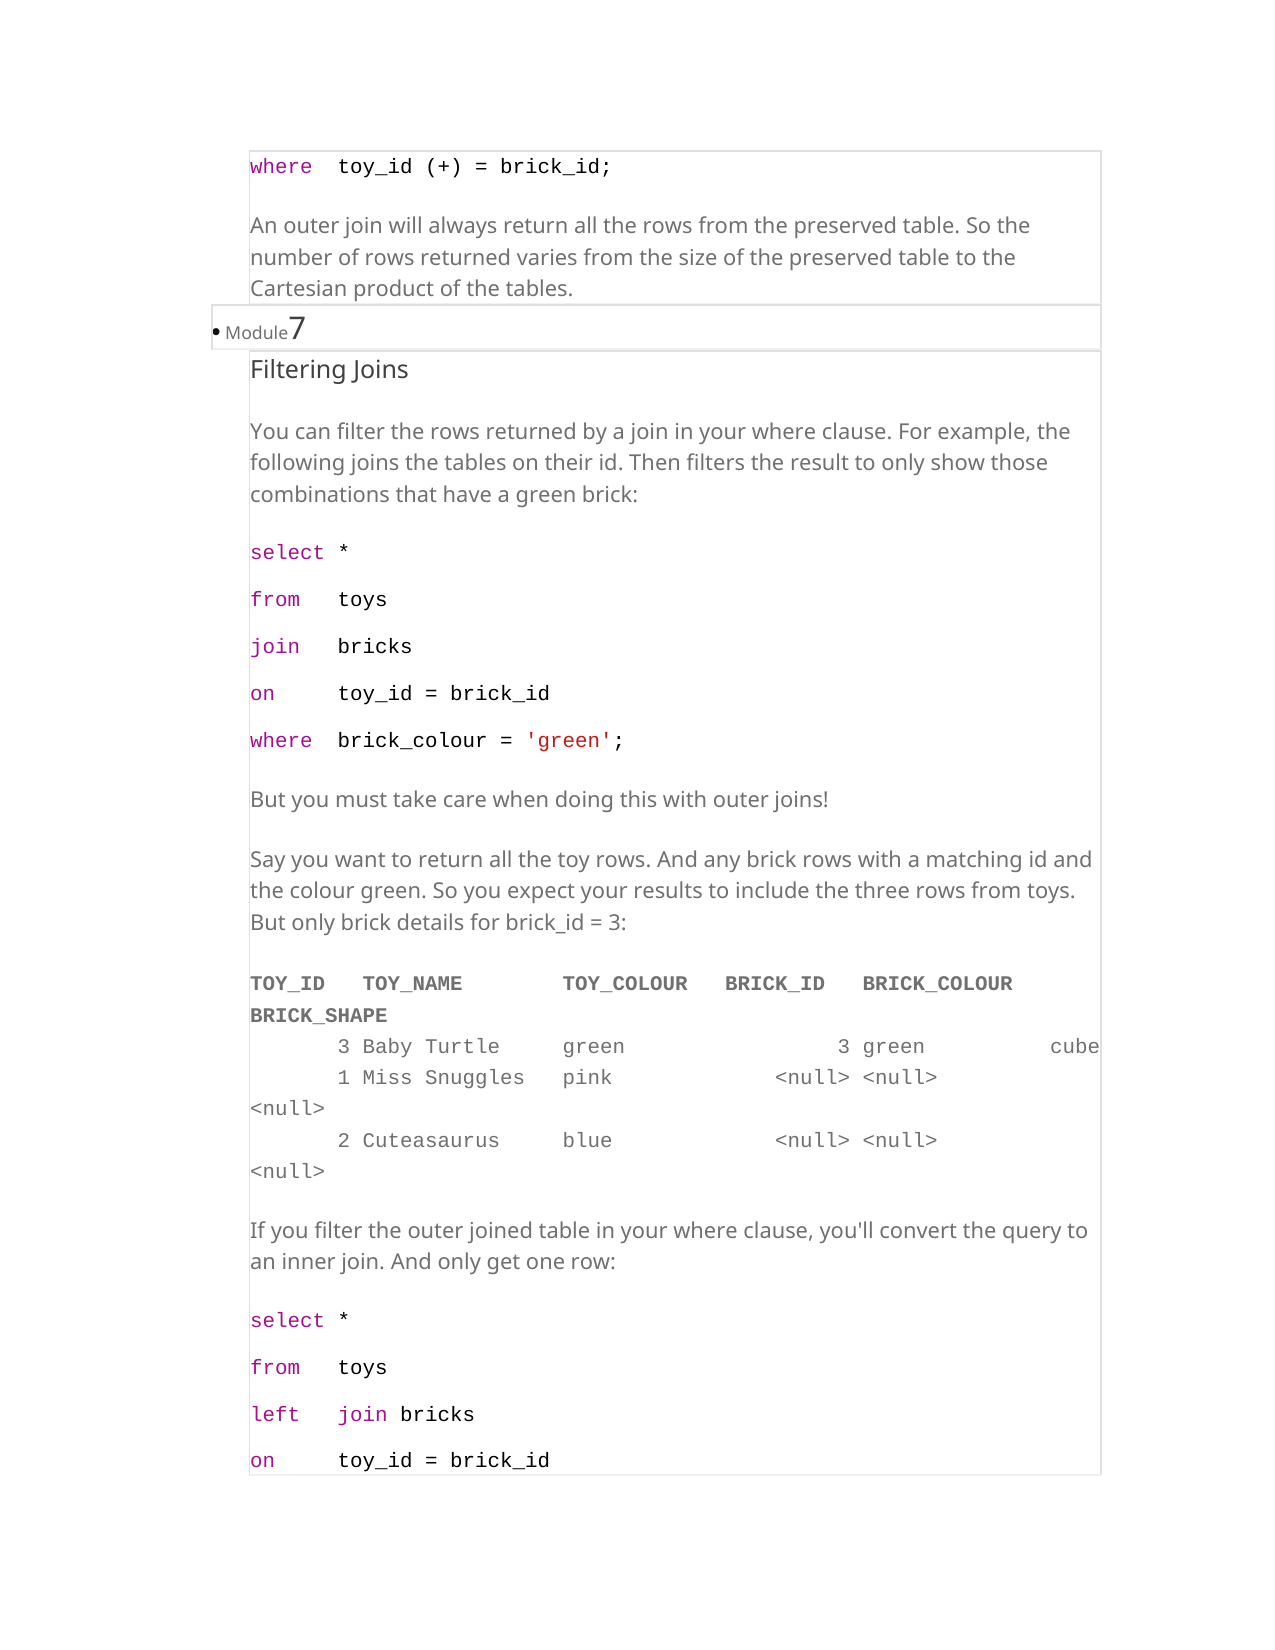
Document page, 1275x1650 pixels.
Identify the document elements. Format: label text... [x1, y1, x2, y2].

text left join bricks [250, 1397, 1100, 1427]
text 3 Baby Turtle green 3 green cube [250, 1027, 1100, 1058]
text on toy_id = brick_id [250, 1444, 1100, 1474]
text 2 Cuteasaurus blue <null> <null> <null> [250, 1120, 1100, 1184]
list Module7 [213, 306, 1100, 348]
text 1 Miss Snuggles pink <null> <null> <null> [250, 1058, 1100, 1120]
text select * [250, 536, 1100, 566]
text Say you want to return all the toy rows. And any brick rows with a matching id and the colour green. So you expect your results to include the three rows from toys. But only brick details for brick_id = 3: [250, 841, 1100, 937]
text from toys [250, 583, 1100, 613]
text select * [250, 1304, 1100, 1333]
text You can filter the rows returned by a join in your where clause. For example, the following joins the tables on their id. Then filters the result to only show those combinations that have a green brick: [250, 413, 1100, 508]
text If you filter the outer joined table in your where clause, you'll convert the query to an inner join. And only get one row: [250, 1212, 1100, 1276]
text join bricks [250, 630, 1100, 659]
text where brick_colour = 'green'; [250, 723, 1100, 753]
subtitle Filtering Joins [250, 352, 1100, 386]
text where toy_id (+) = brick_id; [250, 152, 1100, 180]
text from toys [250, 1351, 1100, 1380]
text But you must take care when doing this with outer joins! [250, 781, 1100, 814]
text An outer join will always return all the rows from the preserved table. So the number of rows returned varies from the size of the preserved table to the Cartesian product of the tables. [250, 207, 1100, 303]
text TOY_ID TOY_NAME TOY_COLOUR BRICK_ID BRICK_COLOUR BRICK_SHAPE [250, 964, 1100, 1027]
text on toy_id = brick_id [250, 677, 1100, 706]
